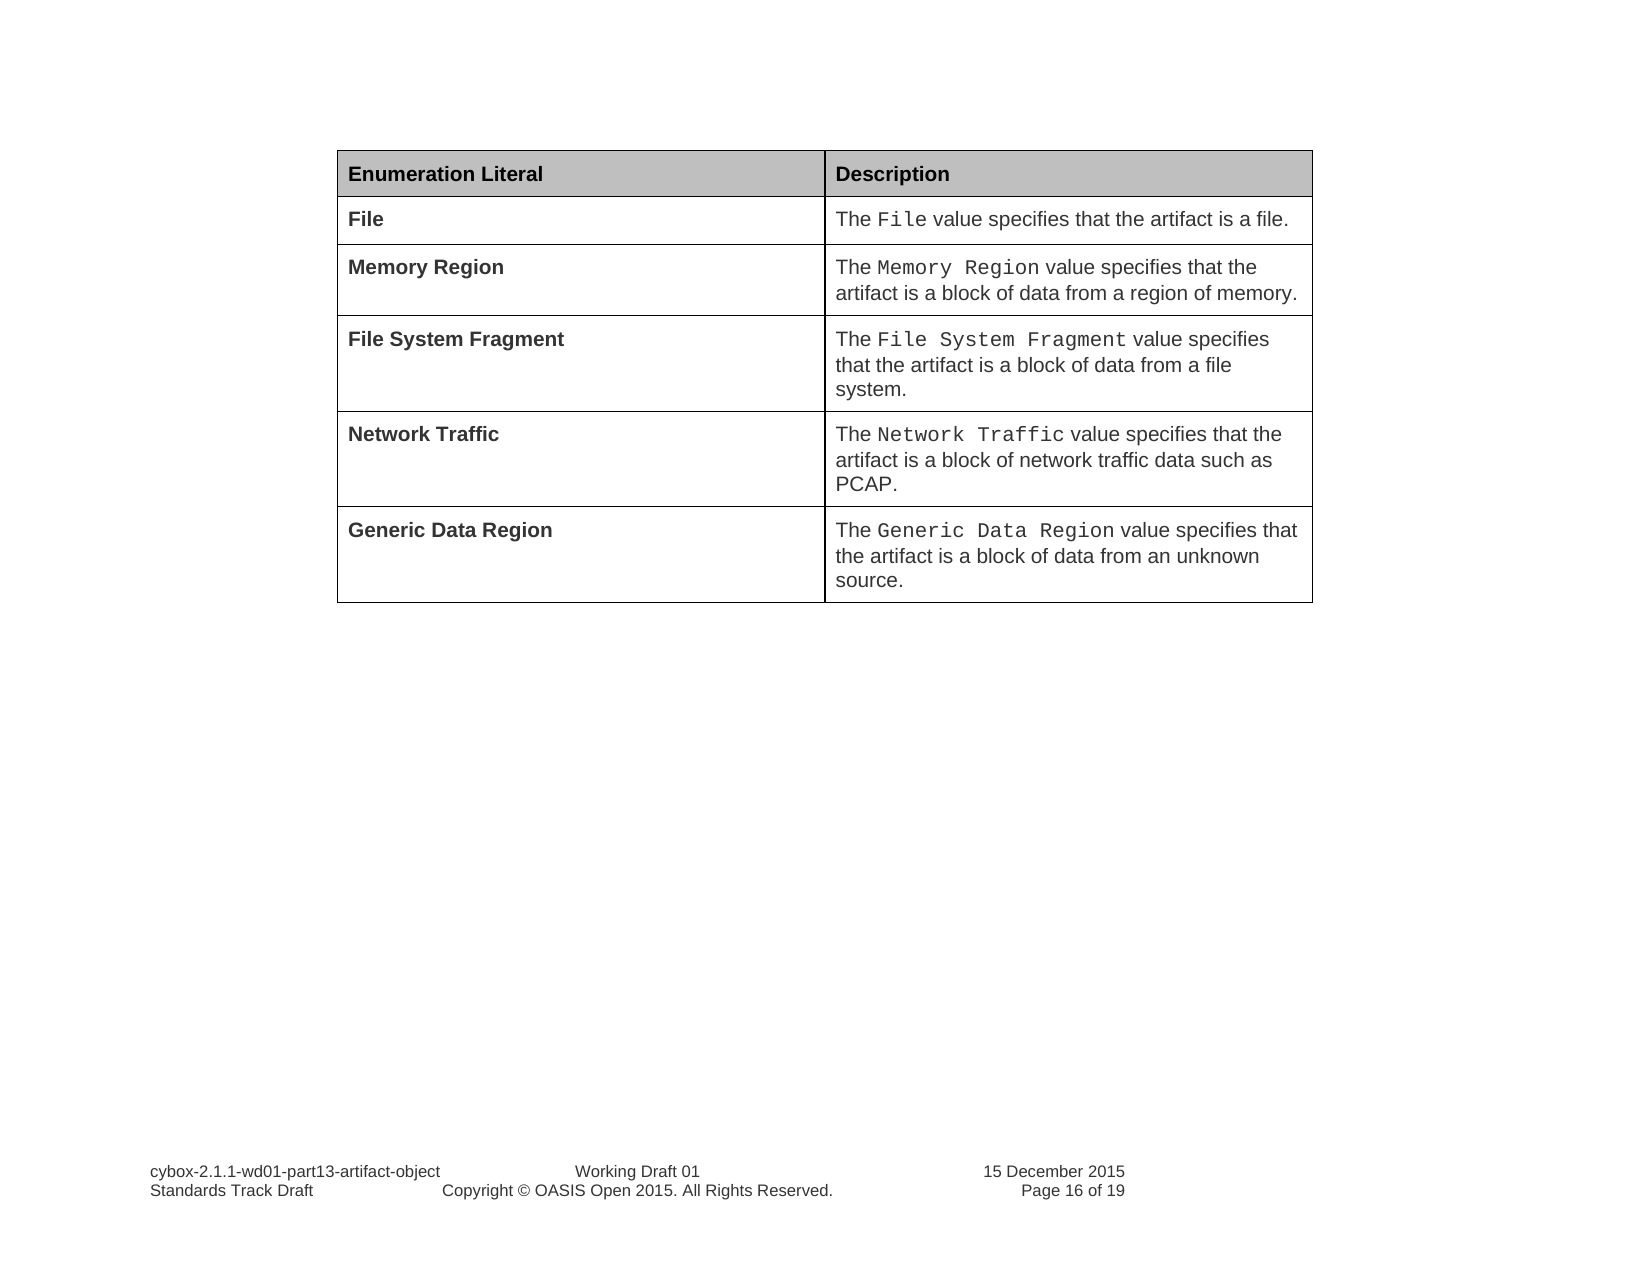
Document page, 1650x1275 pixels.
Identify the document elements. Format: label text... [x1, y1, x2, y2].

table_cell The Generic Data Region value specifies that the artifact is a block of data from an unknown source. [826, 507, 1312, 602]
table_cell The File value specifies that the artifact is a file. [826, 197, 1312, 243]
table_cell The Network Traffic value specifies that the artifact is a block of network traffic data such as PCAP. [826, 412, 1312, 506]
table_header Enumeration Literal [338, 151, 824, 196]
table_cell File [338, 197, 824, 243]
table_cell File System Fragment [338, 316, 824, 411]
table_cell Memory Region [338, 245, 824, 315]
table_header Description [826, 151, 1312, 196]
table_cell Network Traffic [338, 412, 824, 506]
table_cell The Memory Region value specifies that the artifact is a block of data from a region of memory. [826, 245, 1312, 315]
table_cell Generic Data Region [338, 507, 824, 602]
table_cell The File System Fragment value specifies that the artifact is a block of data from a file system. [826, 316, 1312, 411]
